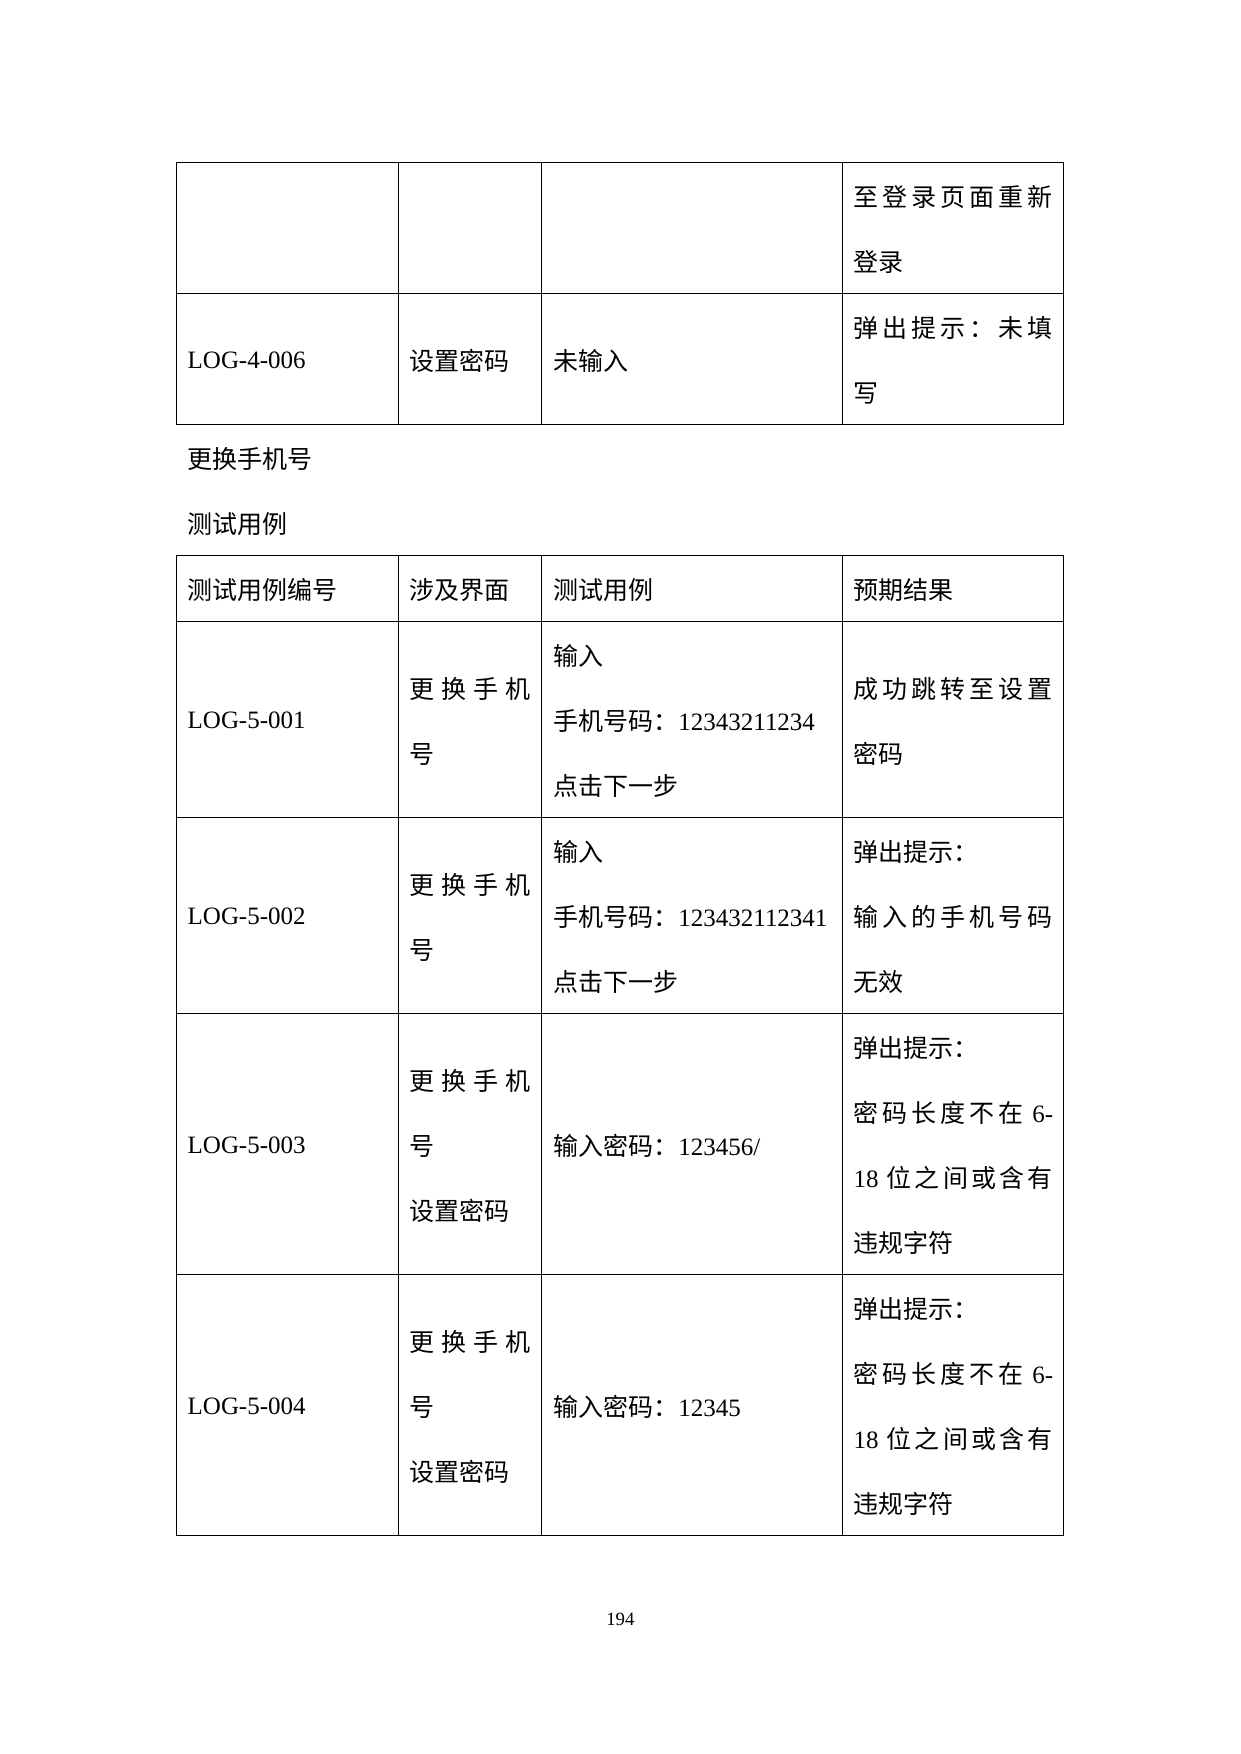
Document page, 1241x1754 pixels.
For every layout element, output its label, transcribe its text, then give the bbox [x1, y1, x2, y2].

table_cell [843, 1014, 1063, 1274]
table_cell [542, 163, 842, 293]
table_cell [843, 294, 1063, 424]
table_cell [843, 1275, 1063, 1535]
text 更换手机号 [187, 425, 1053, 490]
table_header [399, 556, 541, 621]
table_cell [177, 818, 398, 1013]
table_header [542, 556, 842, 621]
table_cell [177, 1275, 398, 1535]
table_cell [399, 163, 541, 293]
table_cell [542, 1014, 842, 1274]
text 测试用例 [187, 490, 1053, 555]
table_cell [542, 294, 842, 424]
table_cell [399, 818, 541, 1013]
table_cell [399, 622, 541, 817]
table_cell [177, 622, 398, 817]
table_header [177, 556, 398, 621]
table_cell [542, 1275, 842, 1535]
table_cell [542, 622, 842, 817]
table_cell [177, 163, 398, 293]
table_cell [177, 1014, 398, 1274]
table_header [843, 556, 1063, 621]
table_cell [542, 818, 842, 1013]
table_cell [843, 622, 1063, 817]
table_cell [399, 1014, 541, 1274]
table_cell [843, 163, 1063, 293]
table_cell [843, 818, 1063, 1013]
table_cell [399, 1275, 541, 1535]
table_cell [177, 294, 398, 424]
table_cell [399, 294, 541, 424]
